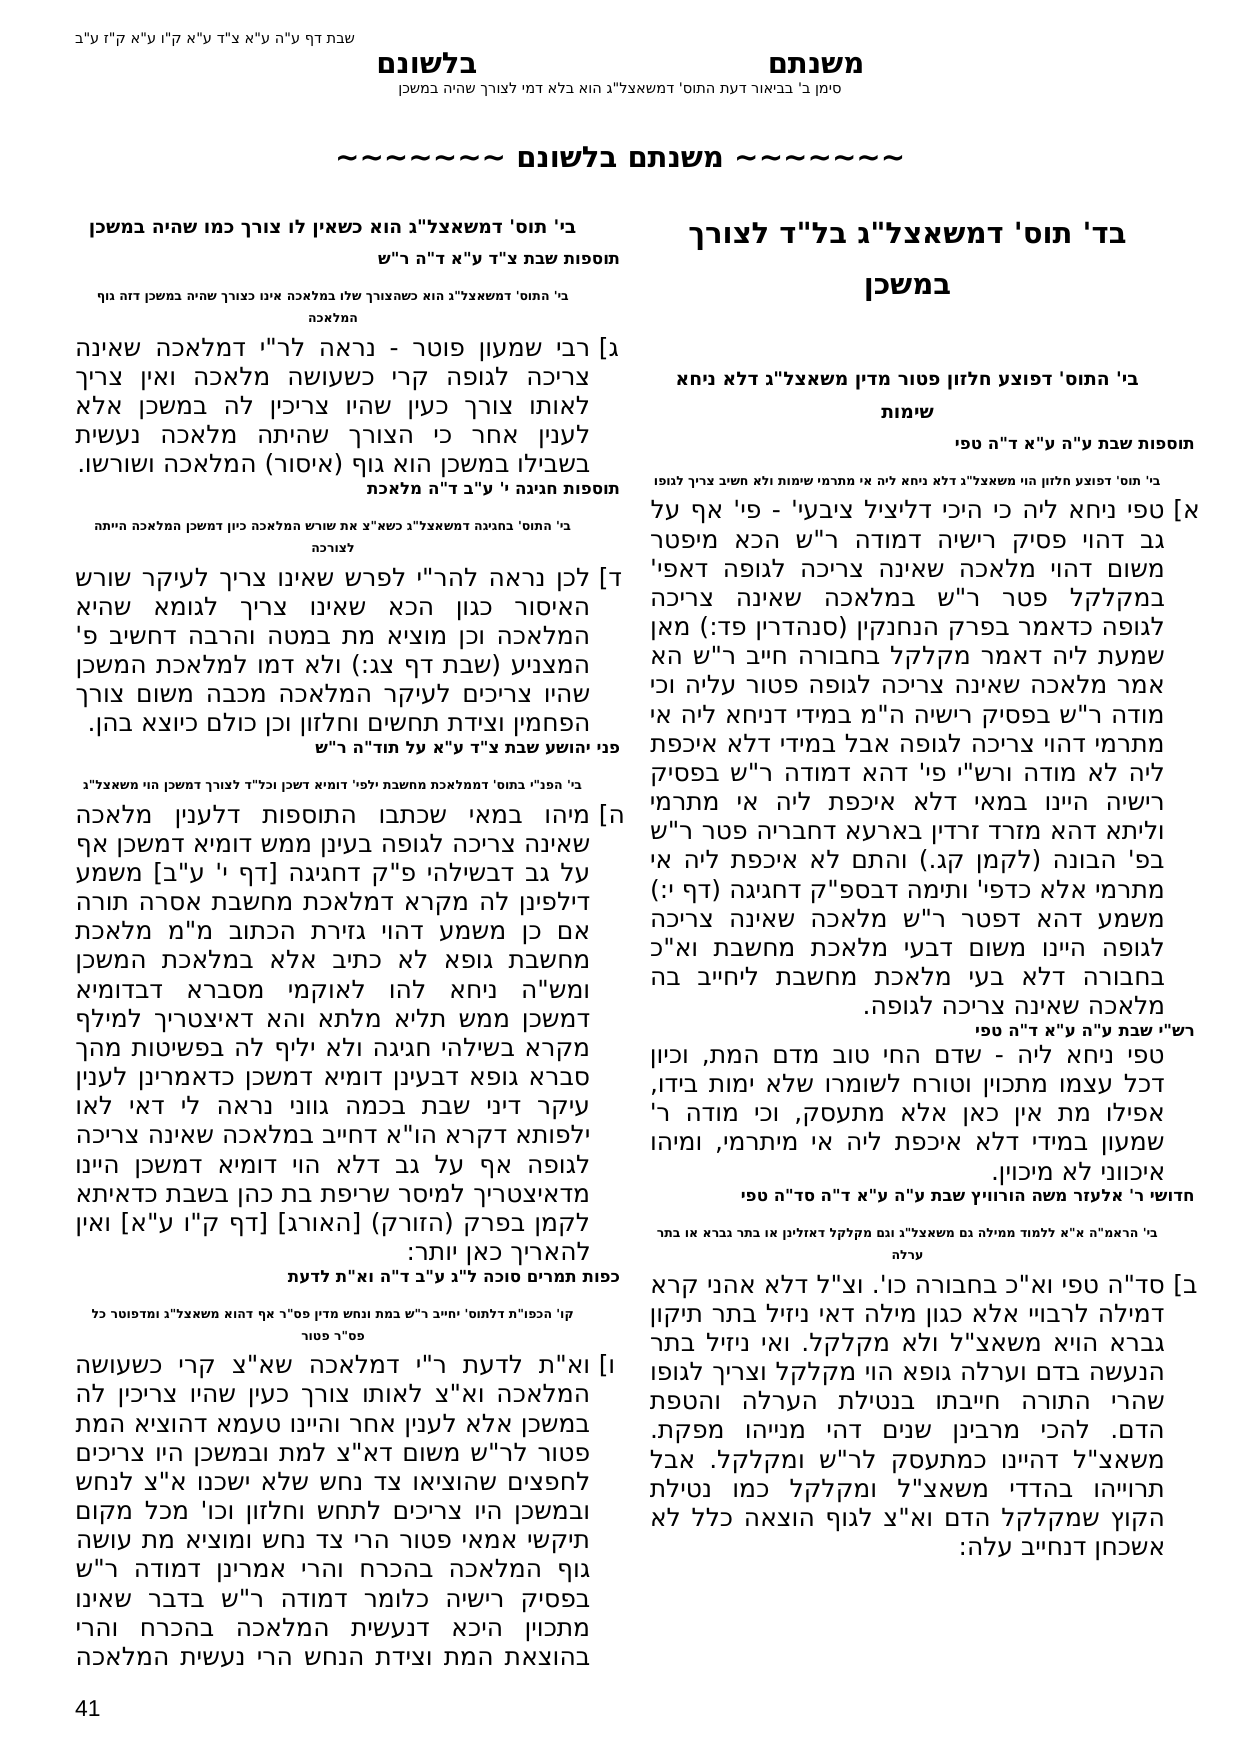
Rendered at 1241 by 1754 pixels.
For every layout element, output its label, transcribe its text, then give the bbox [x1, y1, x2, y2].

text רש"י שבת ע"ה ע"א ד"ה טפי (ב) [649, 1021, 1195, 1040]
text פני יהושע שבת צ"ד ע"א על תוד"ה ר"ש (ב) [75, 738, 620, 757]
text רבי שמעון פוטר - נראה לר"י דמלאכה שאינה צריכה לגופה קרי כשעושה מלאכה ואין צריך לאותו צורך כעין שהיו צריכין לה במשכן אלא לענין אחר כי הצורך שהיתה מלאכה נעשית בשבילו במשכן הוא גוף (איסור) המלאכה ושורשו. [75, 333, 591, 479]
text תוספות שבת ע"ה ע"א ד"ה טפי (ב) [649, 434, 1195, 453]
text תוספות שבת צ"ד ע"א ד"ה ר"ש (ב) [75, 249, 620, 268]
text בי' התוס' בחגיגה דמשאצל"ג כשא"צ את שורש המלאכה כיון דמשכן המלאכה הייתה לצורכה [75, 519, 591, 555]
subtitle בי' התוס' דפוצע חלזון פטור מדין משאצל"ג דלא ניחא שימות [649, 368, 1165, 423]
text בי' התוס' דמשאצל"ג הוא כשהצורך שלו במלאכה אינו כצורך שהיה במשכן דזה גוף המלאכה [75, 289, 591, 326]
text לכן נראה להר"י לפרש שאינו צריך לעיקר שורש האיסור כגון הכא שאינו צריך לגומא שהיא המלאכה וכן מוציא מת במטה והרבה דחשיב פ' המצניע (שבת דף צג:) ולא דמו למלאכת המשכן שהיו צריכים לעיקר המלאכה מכבה משום צורך הפחמין וצידת תחשים וחלזון וכן כולם כיוצא בהן. [75, 563, 591, 738]
text קו' הכפו"ת דלתוס' יחייב ר"ש במת ונחש מדין פס"ר אף דהוא משאצל"ג ומדפוטר כל פס"ר פטור [75, 1307, 591, 1343]
list טפי ניחא ליה כי היכי דליציל ציבעי' - פי' אף על גב דהוי פסיק רישיה דמודה ר"ש הכא מיפטר משום דהוי מלאכה שאינה צריכה לגופה דאפי' במקלקל פטר ר"ש במלאכה שאינה צריכה לגופה כדאמר בפרק הנחנקין (סנהדרין פד:) מאן שמעת ליה דאמר מקלקל בחבורה חייב ר"ש הא אמר מלאכה שאינה צריכה לגופה פטור עליה וכי מודה ר"ש בפסיק רישיה ה"מ במידי דניחא ליה אי מתרמי דהוי צריכה לגופה אבל במידי דלא איכפת ליה לא מודה ורש"י פי' דהא דמודה ר"ש בפסיק רישיה היינו במאי דלא איכפת ליה אי מתרמי וליתא דהא מזרד זרדין בארעא דחבריה פטר ר"ש בפ' הבונה (לקמן קג.) והתם לא איכפת ליה אי מתרמי אלא כדפי' ותימה דבספ"ק דחגיגה (דף י:) משמע דהא דפטר ר"ש מלאכה שאינה צריכה לגופה היינו משום דבעי מלאכת מחשבת וא"כ בחבורה דלא בעי מלאכת מחשבת ליחייב בה מלאכה שאינה צריכה לגופה. [649, 496, 1165, 1021]
text טפי ניחא ליה - שדם החי טוב מדם המת, וכיון דכל עצמו מתכוין וטורח לשומרו שלא ימות בידו, אפילו מת אין כאן אלא מתעסק, וכי מודה ר' שמעון במידי דלא איכפת ליה אי מיתרמי, ומיהו איכווני לא מיכוין. [649, 1040, 1165, 1186]
text כפות תמרים סוכה ל"ג ע"ב ד"ה וא"ת לדעת (ב) [75, 1266, 620, 1286]
text תוספות חגיגה י' ע"ב ד"ה מלאכת (ב) [75, 479, 620, 498]
text בי' הראמ"ה א"א ללמוד ממילה גם משאצל"ג וגם מקלקל דאזלינן או בתר גברא או בתר ערלה [649, 1226, 1165, 1263]
text בד' תוס' דמשאצל"ג בל"ד לצורך במשכן [649, 216, 1165, 301]
subtitle בי' תוס' דמשאצל"ג הוא כשאין לו צורך כמו שהיה במשכן [75, 216, 591, 238]
text חדושי ר' אלעזר משה הורוויץ שבת ע"ה ע"א ד"ה סד"ה טפי (ב) [649, 1186, 1195, 1205]
text בי' תוס' דפוצע חלזון הוי משאצל"ג דלא ניחא ליה אי מתרמי שימות ולא חשיב צריך לגופו [649, 474, 1165, 488]
text סד"ה טפי וא"כ בחבורה כו'. וצ"ל דלא אהני קרא דמילה לרבויי אלא כגון מילה דאי ניזיל בתר תיקון גברא הויא משאצ"ל ולא מקלקל. ואי ניזיל בתר הנעשה בדם וערלה גופא הוי מקלקל וצריך לגופו שהרי התורה חייבתו בנטילת הערלה והטפת הדם. להכי מרבינן שנים דהי מנייהו מפקת. משאצ"ל דהיינו כמתעסק לר"ש ומקלקל. אבל תרוייהו בהדדי משאצ"ל ומקלקל כמו נטילת הקוץ שמקלקל הדם וא"צ לגוף הוצאה כלל לא אשכחן דנחייב עלה: [649, 1270, 1165, 1562]
text מיהו במאי שכתבו התוספות דלענין מלאכה שאינה צריכה לגופה בעינן ממש דומיא דמשכן אף על גב דבשילהי פ"ק דחגיגה [דף י' ע"ב] משמע דילפינן לה מקרא דמלאכת מחשבת אסרה תורה אם כן משמע דהוי גזירת הכתוב מ"מ מלאכת מחשבת גופא לא כתיב אלא במלאכת המשכן ומש"ה ניחא להו לאוקמי מסברא דבדומיא דמשכן ממש תליא מלתא והא דאיצטריך למילף מקרא בשילהי חגיגה ולא יליף לה בפשיטות מהך סברא גופא דבעינן דומיא דמשכן כדאמרינן לענין עיקר דיני שבת בכמה גווני נראה לי דאי לאו ילפותא דקרא הו"א דחייב במלאכה שאינה צריכה לגופה אף על גב דלא הוי דומיא דמשכן היינו מדאיצטריך למיסר שריפת בת כהן בשבת כדאיתא לקמן בפרק (הזורק) [האורג] [דף ק"ו ע"א] ואין להאריך כאן יותר: [75, 800, 591, 1266]
text בי' הפנ"י בתוס' דממלאכת מחשבת ילפי' דומיא דשכן וכל"ד לצורך דמשכן הוי משאצל"ג [75, 778, 591, 792]
text ~~~~~~~ משנתם בלשונם ~~~~~~~ [75, 140, 1165, 174]
